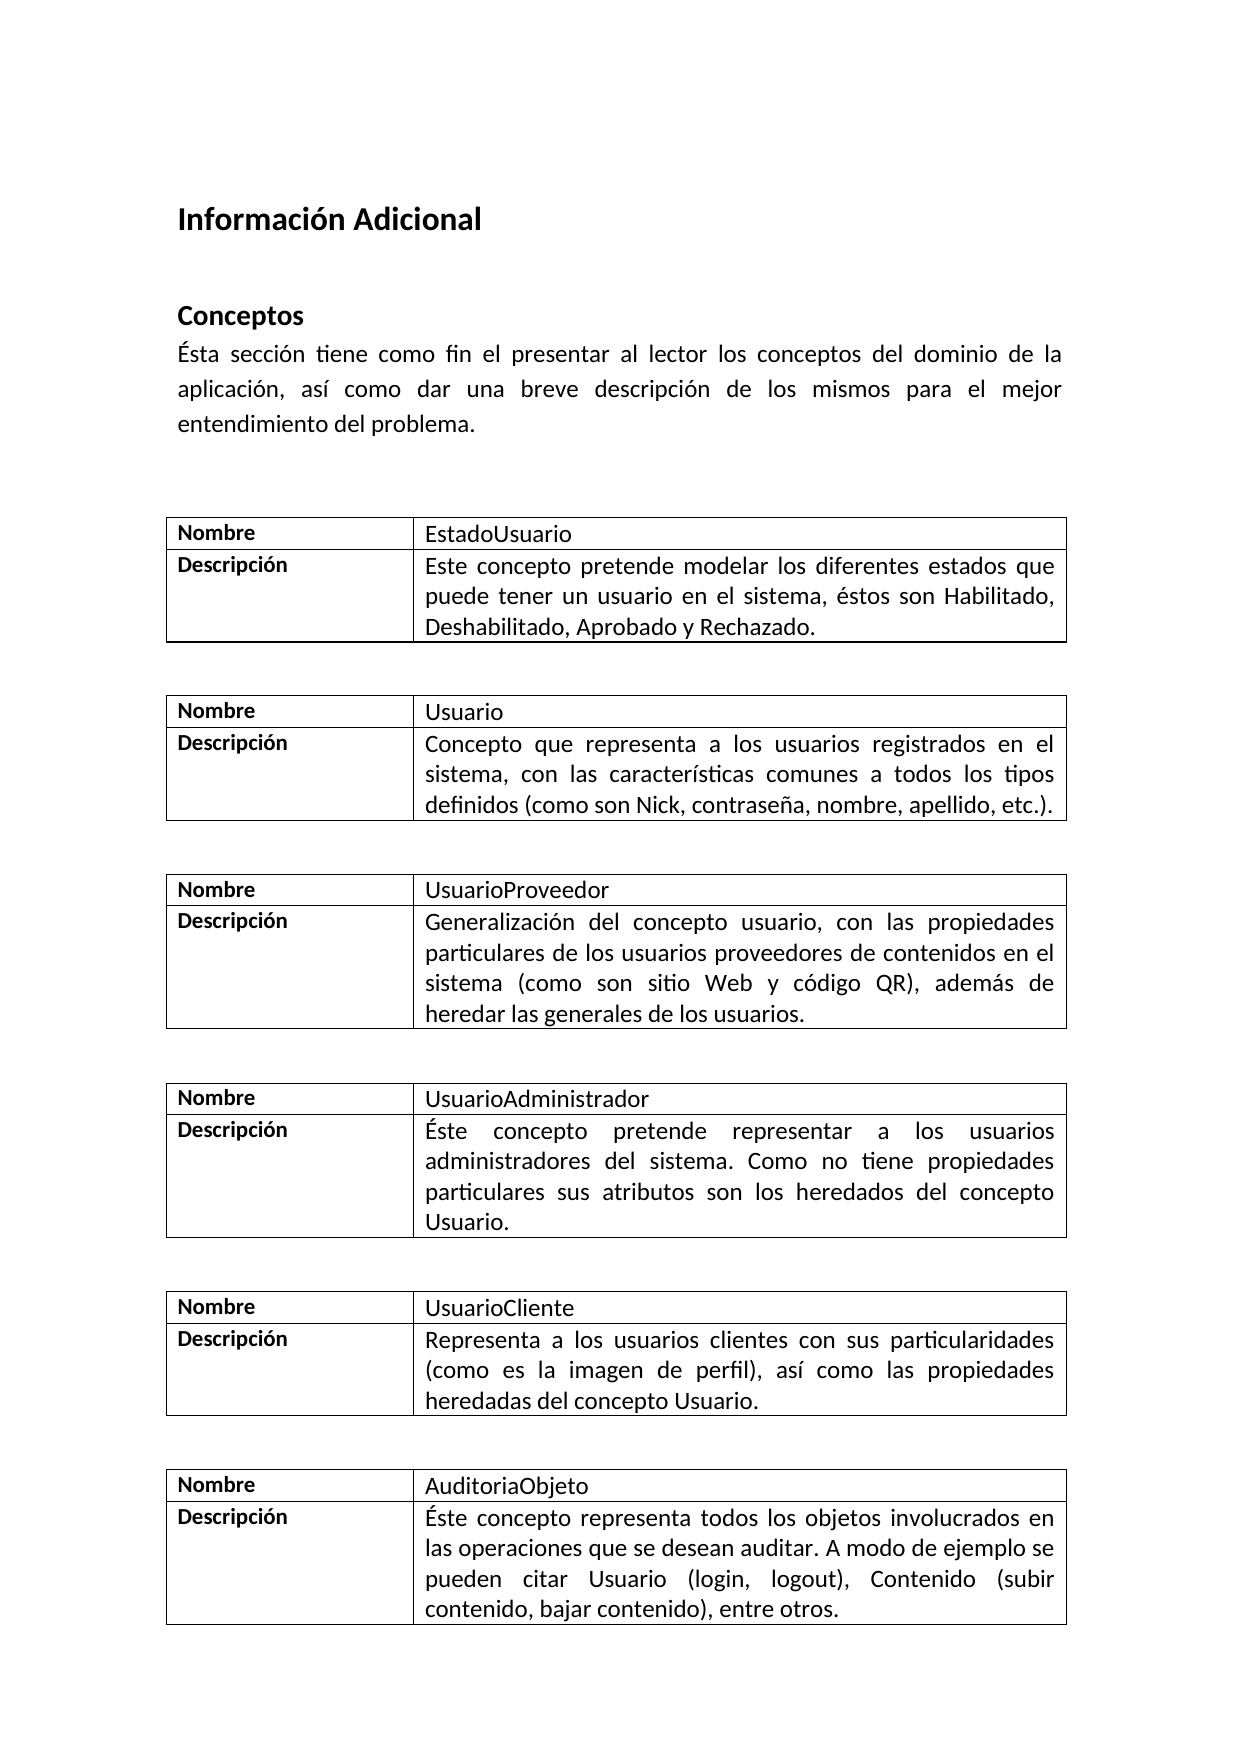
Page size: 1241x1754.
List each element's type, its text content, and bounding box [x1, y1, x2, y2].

table_header Nombre [167, 1292, 413, 1323]
table_header Nombre [167, 875, 413, 905]
table_cell Descripción [167, 906, 413, 1028]
table_cell Descripción [167, 1502, 413, 1624]
table_cell Este concepto pretende modelar los diferentes estados que puede tener un usuario en el sistema, éstos son Habilitado, Deshabilitado, Aprobado y Rechazado. [414, 550, 1066, 641]
table_cell Descripción [167, 550, 413, 641]
table_cell Éste concepto representa todos los objetos involucrados en las operaciones que se desean auditar. A modo de ejemplo se pueden citar Usuario (login, logout), Contenido (subir contenido, bajar contenido), entre otros. [414, 1502, 1066, 1624]
table_cell Concepto que representa a los usuarios registrados en el sistema, con las características comunes a todos los tipos definidos (como son Nick, contraseña, nombre, apellido, etc.). [414, 728, 1066, 819]
table_header Nombre [167, 1470, 413, 1501]
table_header Usuario [414, 696, 1066, 727]
table_header EstadoUsuario [414, 518, 1066, 549]
table_header UsuarioAdministrador [414, 1084, 1066, 1114]
table_cell Representa a los usuarios clientes con sus particularidades (como es la imagen de perfil), así como las propiedades heredadas del concepto Usuario. [414, 1324, 1066, 1415]
table_cell Descripción [167, 1115, 413, 1237]
table_header UsuarioCliente [414, 1292, 1066, 1323]
table_cell Descripción [167, 728, 413, 819]
subtitle Información Adicional [177, 198, 1063, 238]
table_header AuditoriaObjeto [414, 1470, 1066, 1501]
table_header Nombre [167, 1084, 413, 1114]
subtitle Conceptos [177, 297, 1063, 333]
table_header Nombre [167, 518, 413, 549]
table_header UsuarioProveedor [414, 875, 1066, 905]
text Ésta sección tiene como fin el presentar al lector los conceptos del dominio de la aplicación, así como dar una breve descripción de los mismos para el mejor entendimiento del problema. [177, 338, 1063, 439]
table_cell Descripción [167, 1324, 413, 1415]
table_cell Generalización del concepto usuario, con las propiedades particulares de los usuarios proveedores de contenidos en el sistema (como son sitio Web y código QR), además de heredar las generales de los usuarios. [414, 906, 1066, 1028]
table_header Nombre [167, 696, 413, 727]
table_cell Éste concepto pretende representar a los usuarios administradores del sistema. Como no tiene propiedades particulares sus atributos son los heredados del concepto Usuario. [414, 1115, 1066, 1237]
